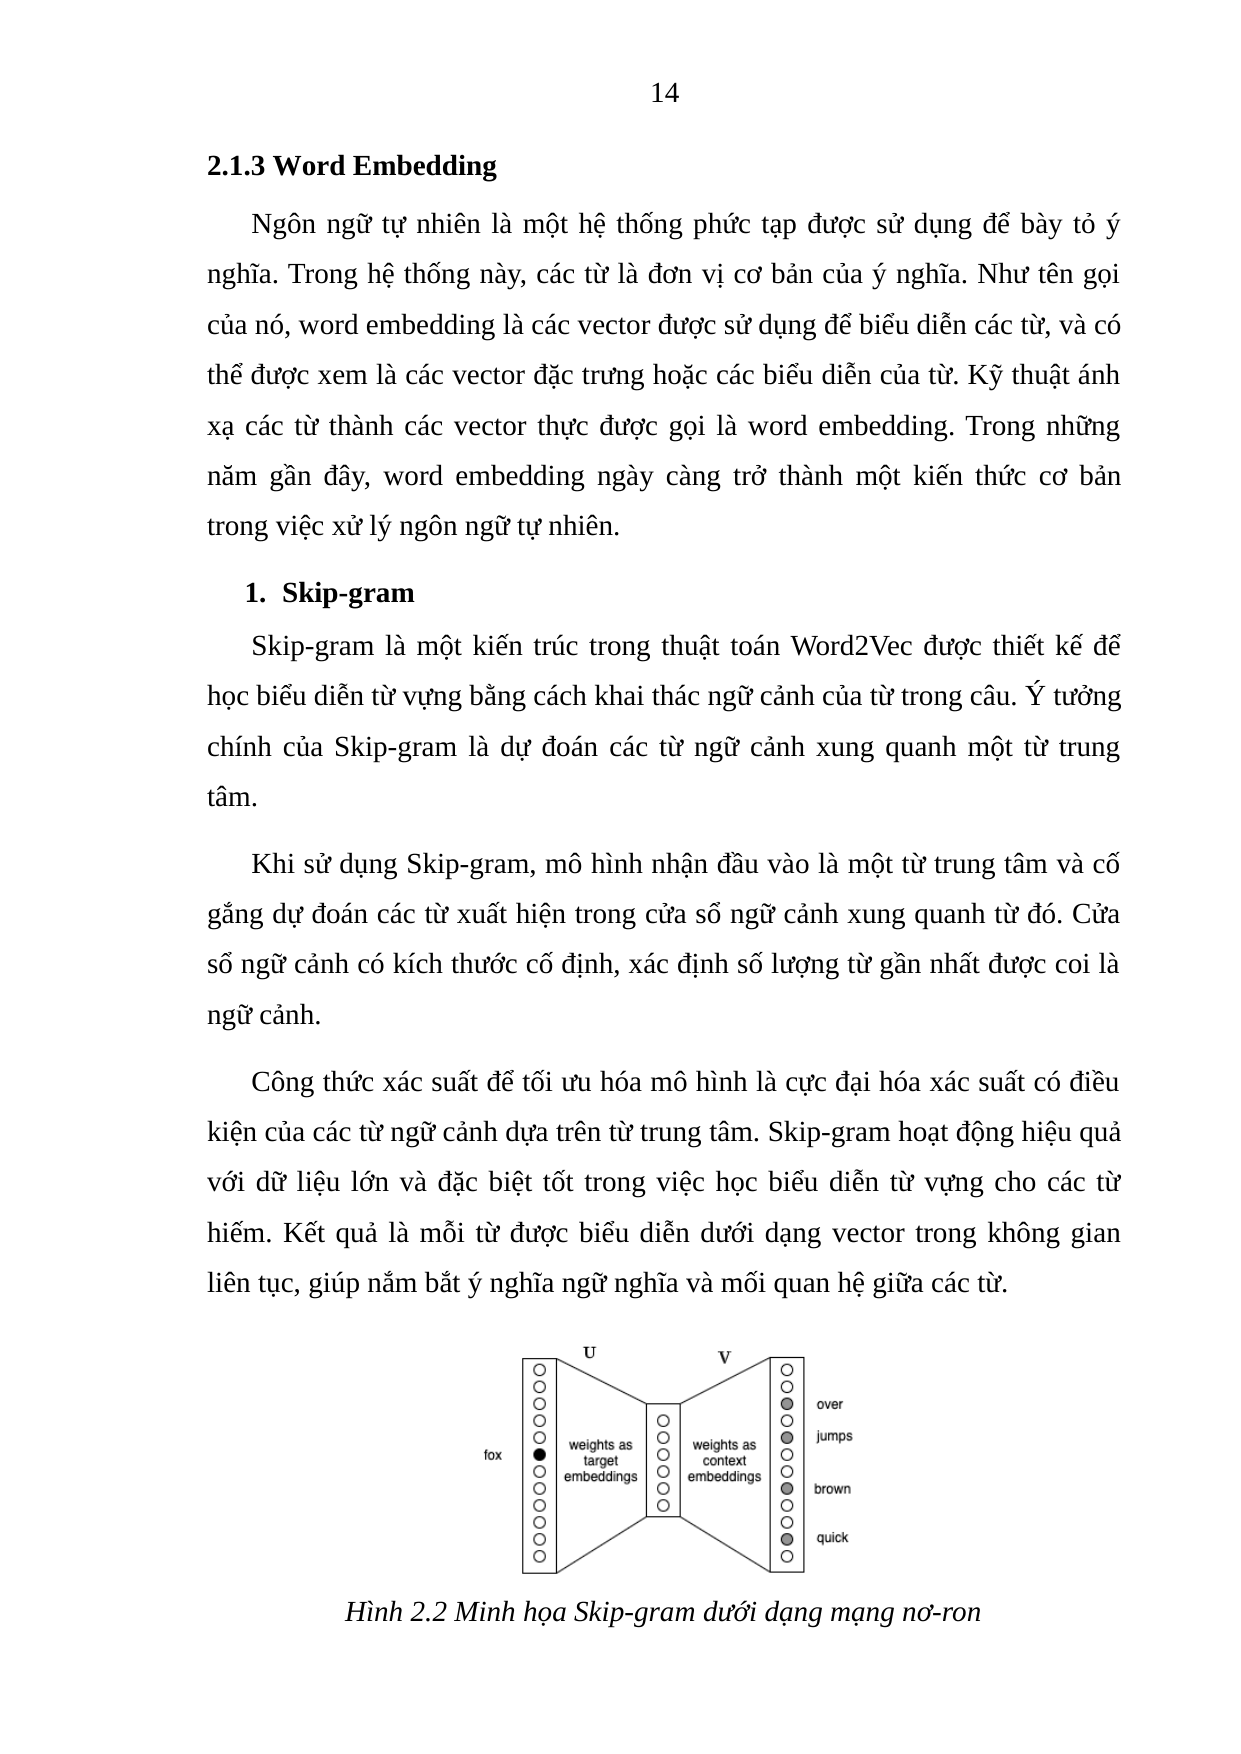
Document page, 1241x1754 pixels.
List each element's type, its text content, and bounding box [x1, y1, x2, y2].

text Skip-gram là một kiến trúc trong thuật toán Word2Vec được thiết kế để học biểu diễn từ vựng bằng cách khai thác ngữ cảnh của từ trong câu. Ý tưởng chính của Skip-gram là dự đoán các từ ngữ cảnh xung quanh một từ trung tâm. [207, 628, 1122, 812]
text Công thức xác suất để tối ưu hóa mô hình là cực đại hóa xác suất có điều kiện của các từ ngữ cảnh dựa trên từ trung tâm. Skip-gram hoạt động hiệu quả với dữ liệu lớn và đặc biệt tốt trong việc học biểu diễn từ vựng cho các từ hiếm. Kết quả là mỗi từ được biểu diễn dưới dạng vector trong không gian liên tục, giúp nắm bắt ý nghĩa ngữ nghĩa và mối quan hệ giữa các từ. [207, 1064, 1122, 1299]
picture [475, 1332, 854, 1575]
text Khi sử dụng Skip-gram, mô hình nhận đầu vào là một từ trung tâm và cố gắng dự đoán các từ xuất hiện trong cửa sổ ngữ cảnh xung quanh từ đó. Cửa sổ ngữ cảnh có kích thước cố định, xác định số lượng từ gần nhất được coi là ngữ cảnh. [207, 846, 1122, 1030]
text Hình 2.2 Minh họa Skip-gram dưới dạng mạng nơ-ron [207, 1594, 1122, 1627]
subtitle Word Embedding [207, 148, 1122, 181]
text Ngôn ngữ tự nhiên là một hệ thống phức tạp được sử dụng để bày tỏ ý nghĩa. Trong hệ thống này, các từ là đơn vị cơ bản của ý nghĩa. Như tên gọi của nó, word embedding là các vector được sử dụng để biểu diễn các từ, và có thể được xem là các vector đặc trưng hoặc các biểu diễn của từ. Kỹ thuật ánh xạ các từ thành các vector thực được gọi là word embedding. Trong những năm gần đây, word embedding ngày càng trở thành một kiến thức cơ bản trong việc xử lý ngôn ngữ tự nhiên. [207, 206, 1122, 542]
list Skip-gram [244, 575, 1122, 609]
